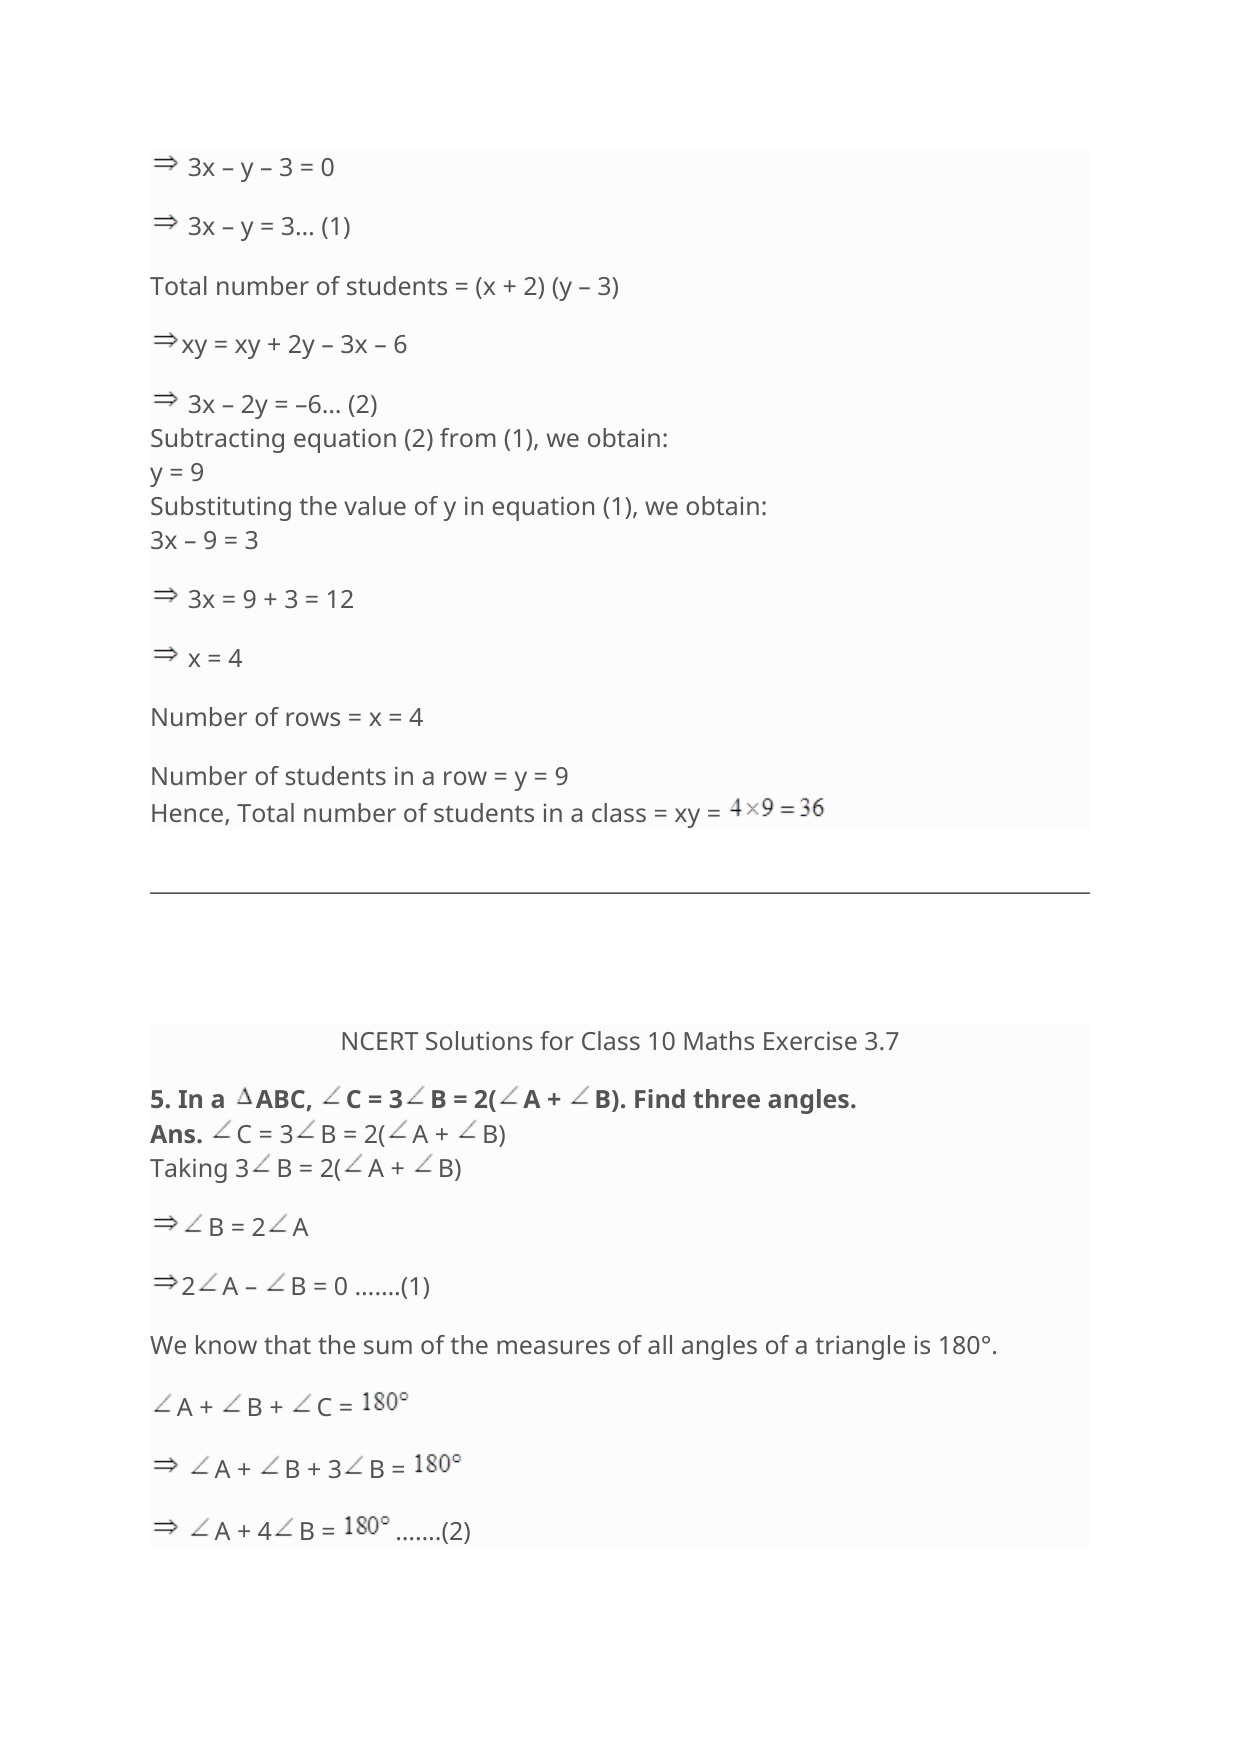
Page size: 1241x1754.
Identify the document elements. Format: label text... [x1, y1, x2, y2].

picture [567, 1083, 595, 1109]
picture [412, 1448, 466, 1479]
text x = 4 [150, 641, 1090, 675]
text Ans. C = 3B = 2(A + B) [150, 1116, 1090, 1150]
text B = 2A [150, 1209, 1090, 1243]
picture [257, 1453, 284, 1479]
picture [187, 1453, 215, 1479]
text 3x – 2y = –6… (2) Subtracting equation (2) from (1), we obtain: y = 9 Substituting the value of y in equation (1), we obtain: 3x – 9 = 3 [150, 386, 1090, 557]
picture [411, 1152, 438, 1177]
text We know that the sum of the measures of all angles of a triangle is 180°. [150, 1327, 1090, 1362]
picture [341, 1152, 368, 1177]
picture [265, 1211, 293, 1237]
picture [150, 151, 182, 177]
picture [187, 1515, 215, 1541]
text Number of rows = x = 4 [150, 700, 1090, 734]
picture [359, 1386, 413, 1417]
picture [150, 1515, 182, 1541]
text 3x – y = 3… (1) [150, 209, 1090, 243]
picture [455, 1118, 482, 1143]
picture [496, 1083, 524, 1109]
picture [219, 1391, 247, 1417]
picture [249, 1152, 276, 1177]
picture [209, 1118, 237, 1143]
text 3x = 9 + 3 = 12 [150, 582, 1090, 616]
text 2A – B = 0 …….(1) [150, 1268, 1090, 1302]
picture [385, 1118, 413, 1143]
text 3x – y – 3 = 0 [150, 150, 1090, 184]
text Taking 3B = 2(A + B) [150, 1150, 1090, 1184]
picture [341, 1453, 369, 1479]
text A + 4B = …….(2) [150, 1511, 1090, 1547]
picture [403, 1083, 430, 1109]
text NCERT Solutions for Class 10 Maths Exercise 3.7 [150, 1023, 1090, 1057]
picture [195, 1270, 223, 1296]
text Total number of students = (x + 2) (y – 3) [150, 268, 1090, 302]
subtitle 5. In a ABC, C = 3B = 2(A + B). Find three angles. [150, 1082, 1090, 1116]
picture [263, 1270, 290, 1296]
picture [150, 1453, 182, 1479]
picture [150, 1391, 177, 1417]
picture [150, 1211, 208, 1237]
picture [271, 1515, 299, 1541]
text xy = xy + 2y – 3x – 6 [150, 327, 1090, 361]
picture [150, 642, 182, 668]
picture [293, 1118, 321, 1143]
text Number of students in a row = y = 9 Hence, Total number of students in a class = xy = [150, 759, 1090, 830]
picture [150, 388, 182, 413]
text A + B + 3B = [150, 1448, 1090, 1486]
picture [727, 792, 828, 823]
picture [232, 1082, 256, 1109]
picture [150, 583, 182, 609]
picture [342, 1510, 395, 1541]
picture [150, 210, 182, 236]
picture [150, 328, 182, 354]
picture [150, 1270, 182, 1296]
picture [319, 1083, 346, 1109]
picture [289, 1391, 317, 1417]
text A + B + C = [150, 1387, 1090, 1423]
